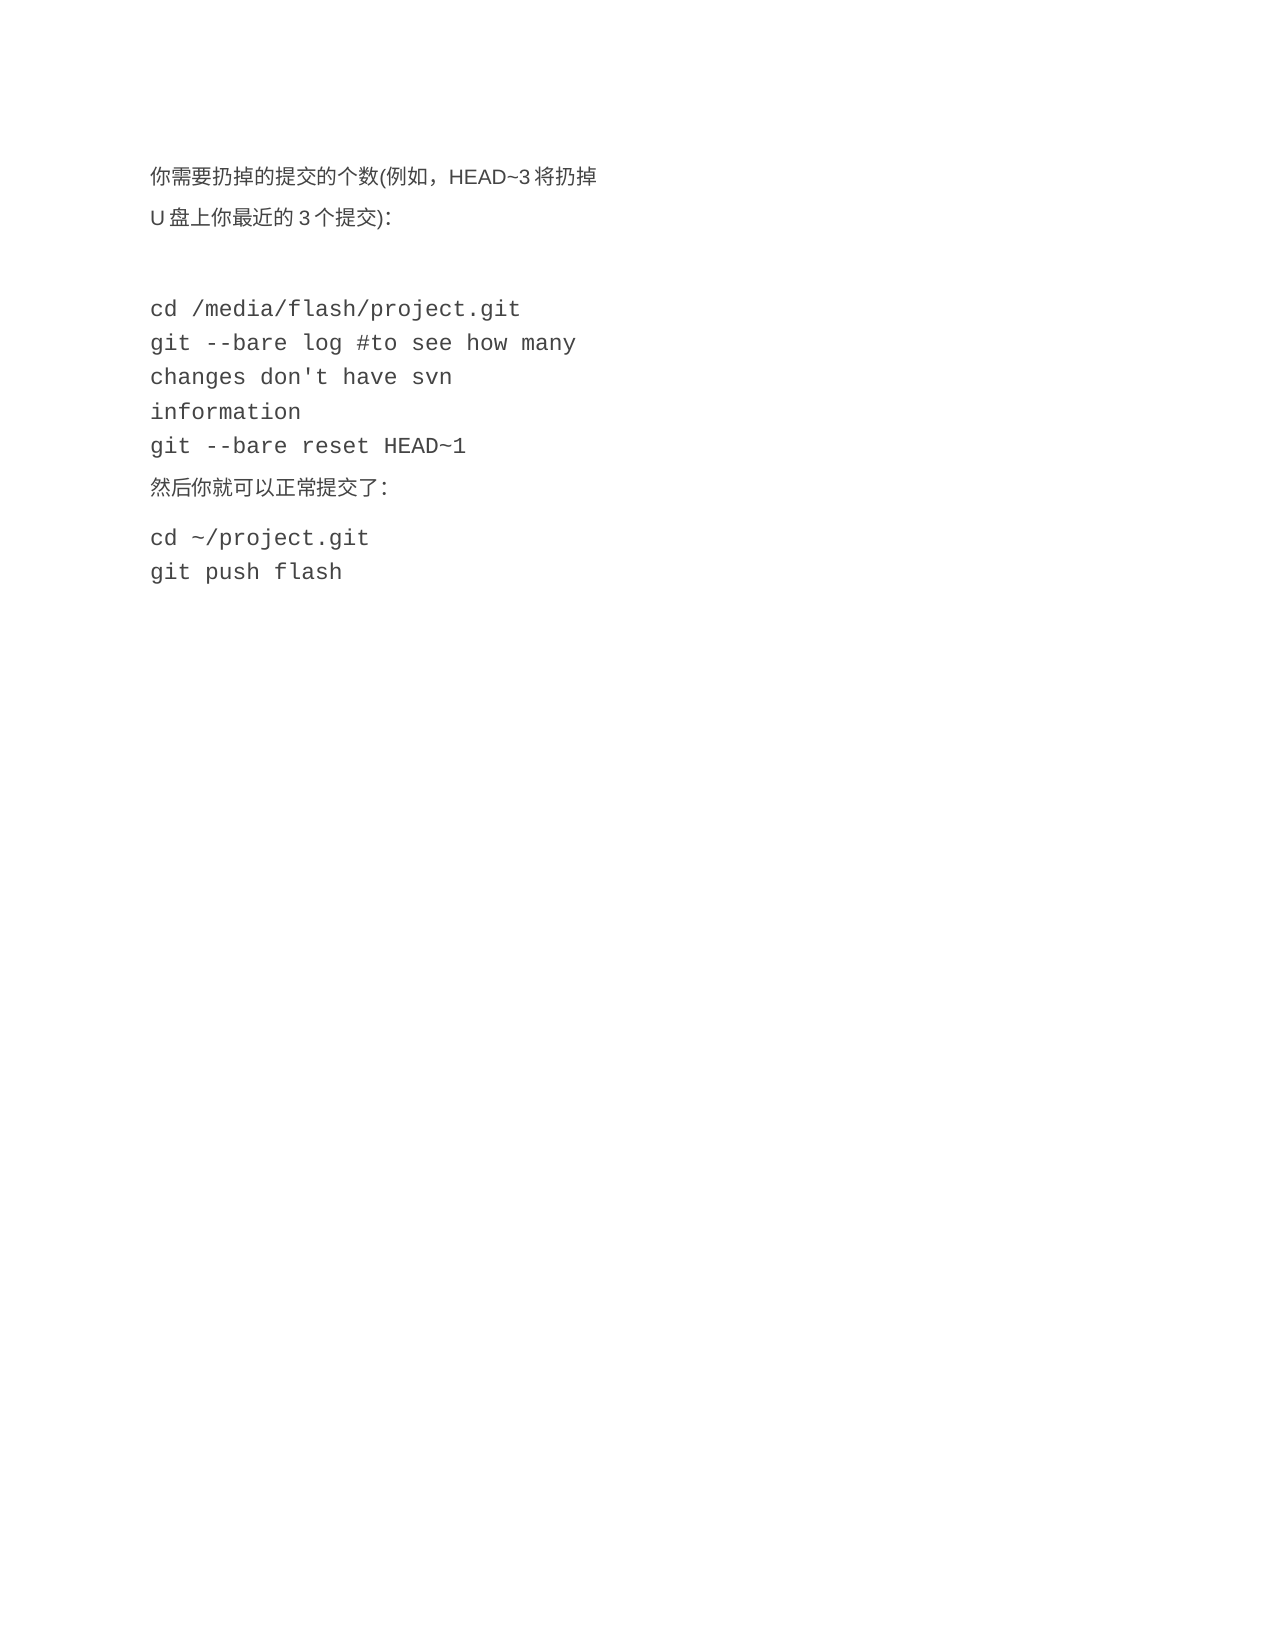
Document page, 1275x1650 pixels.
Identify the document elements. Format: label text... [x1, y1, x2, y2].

text cd ~/project.git [150, 518, 600, 552]
text git --bare log #to see how many changes don't have svn information [150, 323, 600, 426]
text git push flash [150, 552, 600, 586]
text cd /media/flash/project.git [150, 288, 600, 323]
text 然后你就可以正常提交了： [150, 460, 600, 501]
text git --bare reset HEAD~1 [150, 426, 600, 460]
